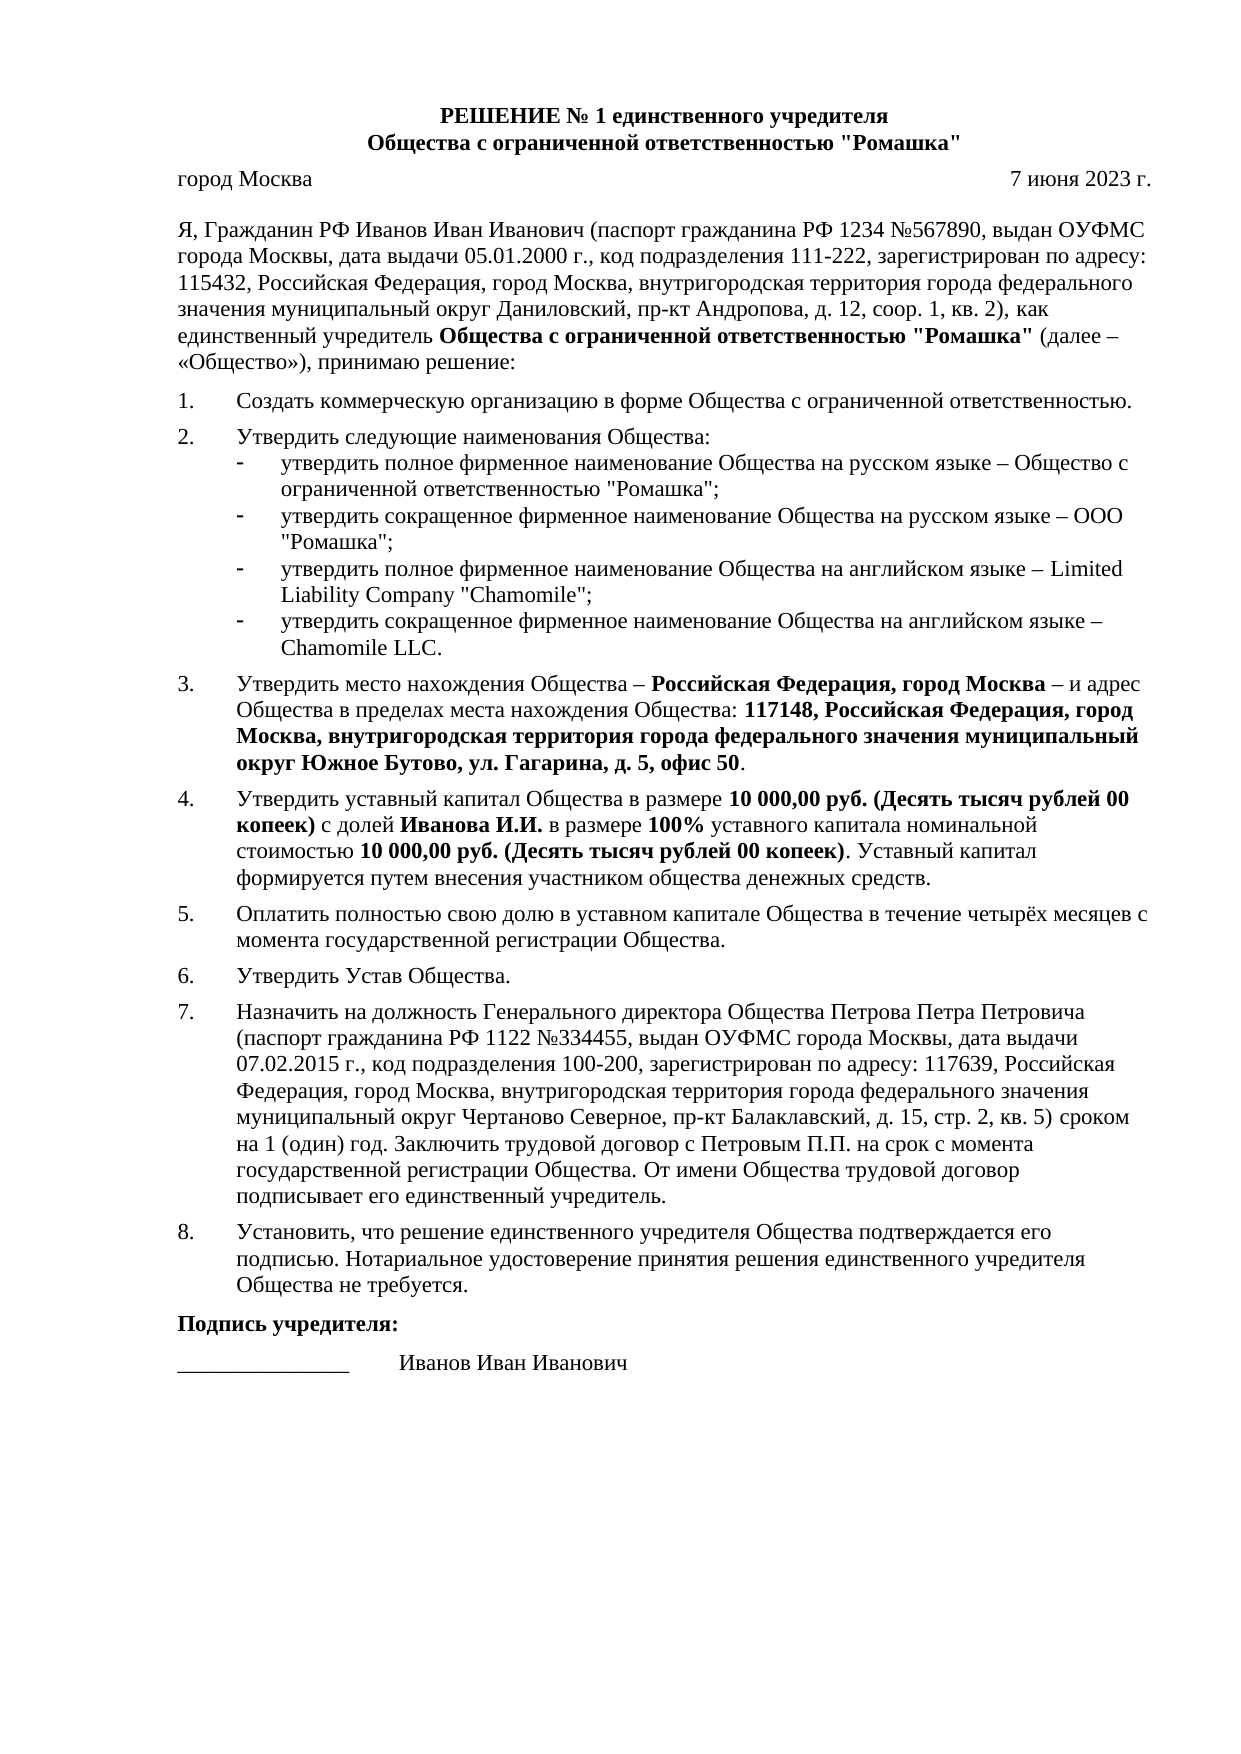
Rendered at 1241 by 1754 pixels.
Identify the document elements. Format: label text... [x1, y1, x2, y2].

list утвердить полное фирменное наименование Общества на русском языке – Общество с ограниченной ответственностью "Ромашка"; [236, 449, 1152, 502]
list Установить, что решение единственного учредителя Общества подтверждается его подписью. Нотариальное удостоверение принятия решения единственного учредителя Общества не требуется. [177, 1218, 1152, 1297]
list Создать коммерческую организацию в форме Общества с ограниченной ответственностью. [177, 387, 1152, 413]
list Назначить на должность Генерального директора Общества Петрова Петра Петровича (паспорт гражданина РФ 1122 №334455, выдан ОУФМС города Москвы, дата выдачи 07.02.2015 г., код подразделения 100-200, зарегистрирован по адресу: 117639, Российская Федерация, город Москва, внутригородская территория города федерального значения муниципальный округ Чертаново Северное, пр-кт Балаклавский, д. 15, стр. 2, кв. 5) сроком на 1 (один) год. Заключить трудовой договор с Петровым П.П. на срок с момента государственной регистрации Общества. От имени Общества трудовой договор подписывает его единственный учредитель. [177, 998, 1152, 1209]
text Общества с ограниченной ответственностью "Ромашка" [177, 129, 1152, 155]
list утвердить полное фирменное наименование Общества на английском языке – Limited Liability Company "Chamomile"; [236, 554, 1152, 607]
table_header город Москва [166, 165, 664, 191]
list Утвердить место нахождения Общества – Российская Федерация, город Москва – и адрес Общества в пределах места нахождения Общества: 117148, Российская Федерация, город Москва, внутригородская территория города федерального значения муниципальный округ Южное Бутово, ул. Гагарина, д. 5, офис 50. [177, 669, 1152, 775]
list Утвердить следующие наименования Общества: [177, 423, 1152, 449]
list утвердить сокращенное фирменное наименование Общества на английском языке – Chamomile LLC. [236, 607, 1152, 660]
list Утвердить Устав Общества. [177, 962, 1152, 988]
list утвердить сокращенное фирменное наименование Общества на русском языке – ООО "Ромашка"; [236, 502, 1152, 554]
table_header 7 июня . [664, 165, 1163, 191]
text _______________ Иванов Иван Иванович [177, 1349, 1152, 1375]
list Оплатить полностью свою долю в уставном капитале Общества в течение четырёх месяцев с момента государственной регистрации Общества. [177, 899, 1152, 952]
title РЕШЕНИЕ № 1 единственного учредителя [177, 103, 1152, 129]
text Я, Гражданин РФ Иванов Иван Иванович (паспорт гражданина РФ 1234 №567890, выдан ОУФМС города Москвы, дата выдачи 05.01.2000 г., код подразделения 111-222, зарегистрирован по адресу: 115432, Российская Федерация, город Москва, внутригородская территория города федерального значения муниципальный округ Даниловский, пр-кт Андропова, д. 12, соор. 1, кв. 2), как единственный учредитель Общества с ограниченной ответственностью "Ромашка" (далее – «Общество»), принимаю решение: [177, 216, 1152, 374]
text Подпись учредителя: [177, 1310, 1152, 1336]
list Утвердить уставный капитал Общества в размере 10 000,00 руб. (Десять тысяч рублей 00 копеек) с долей Иванова И.И. в размере 100% уставного капитала номинальной стоимостью 10 000,00 руб. (Десять тысяч рублей 00 копеек). Уставный капитал формируется путем внесения участником общества денежных средств. [177, 784, 1152, 890]
